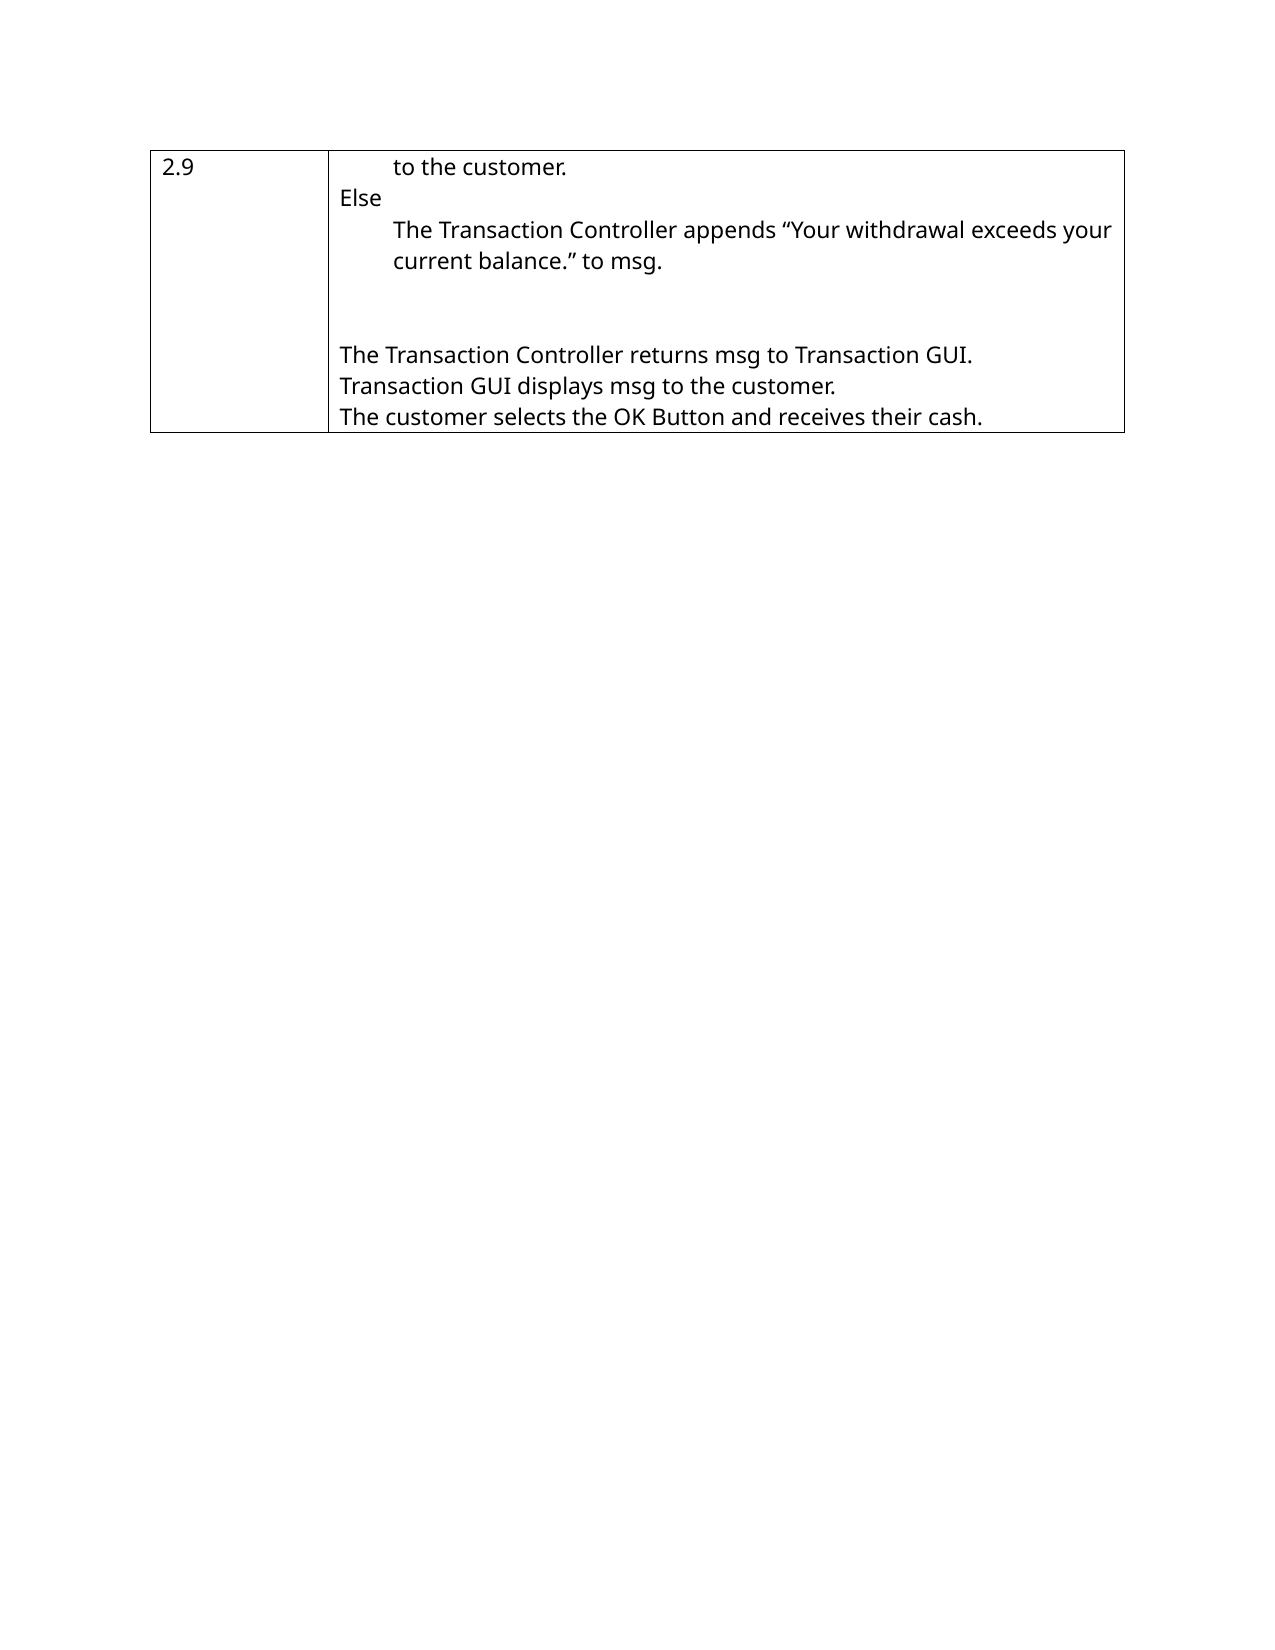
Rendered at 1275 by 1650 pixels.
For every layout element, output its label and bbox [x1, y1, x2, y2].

table_header [151, 151, 328, 432]
table_header [329, 151, 1124, 432]
